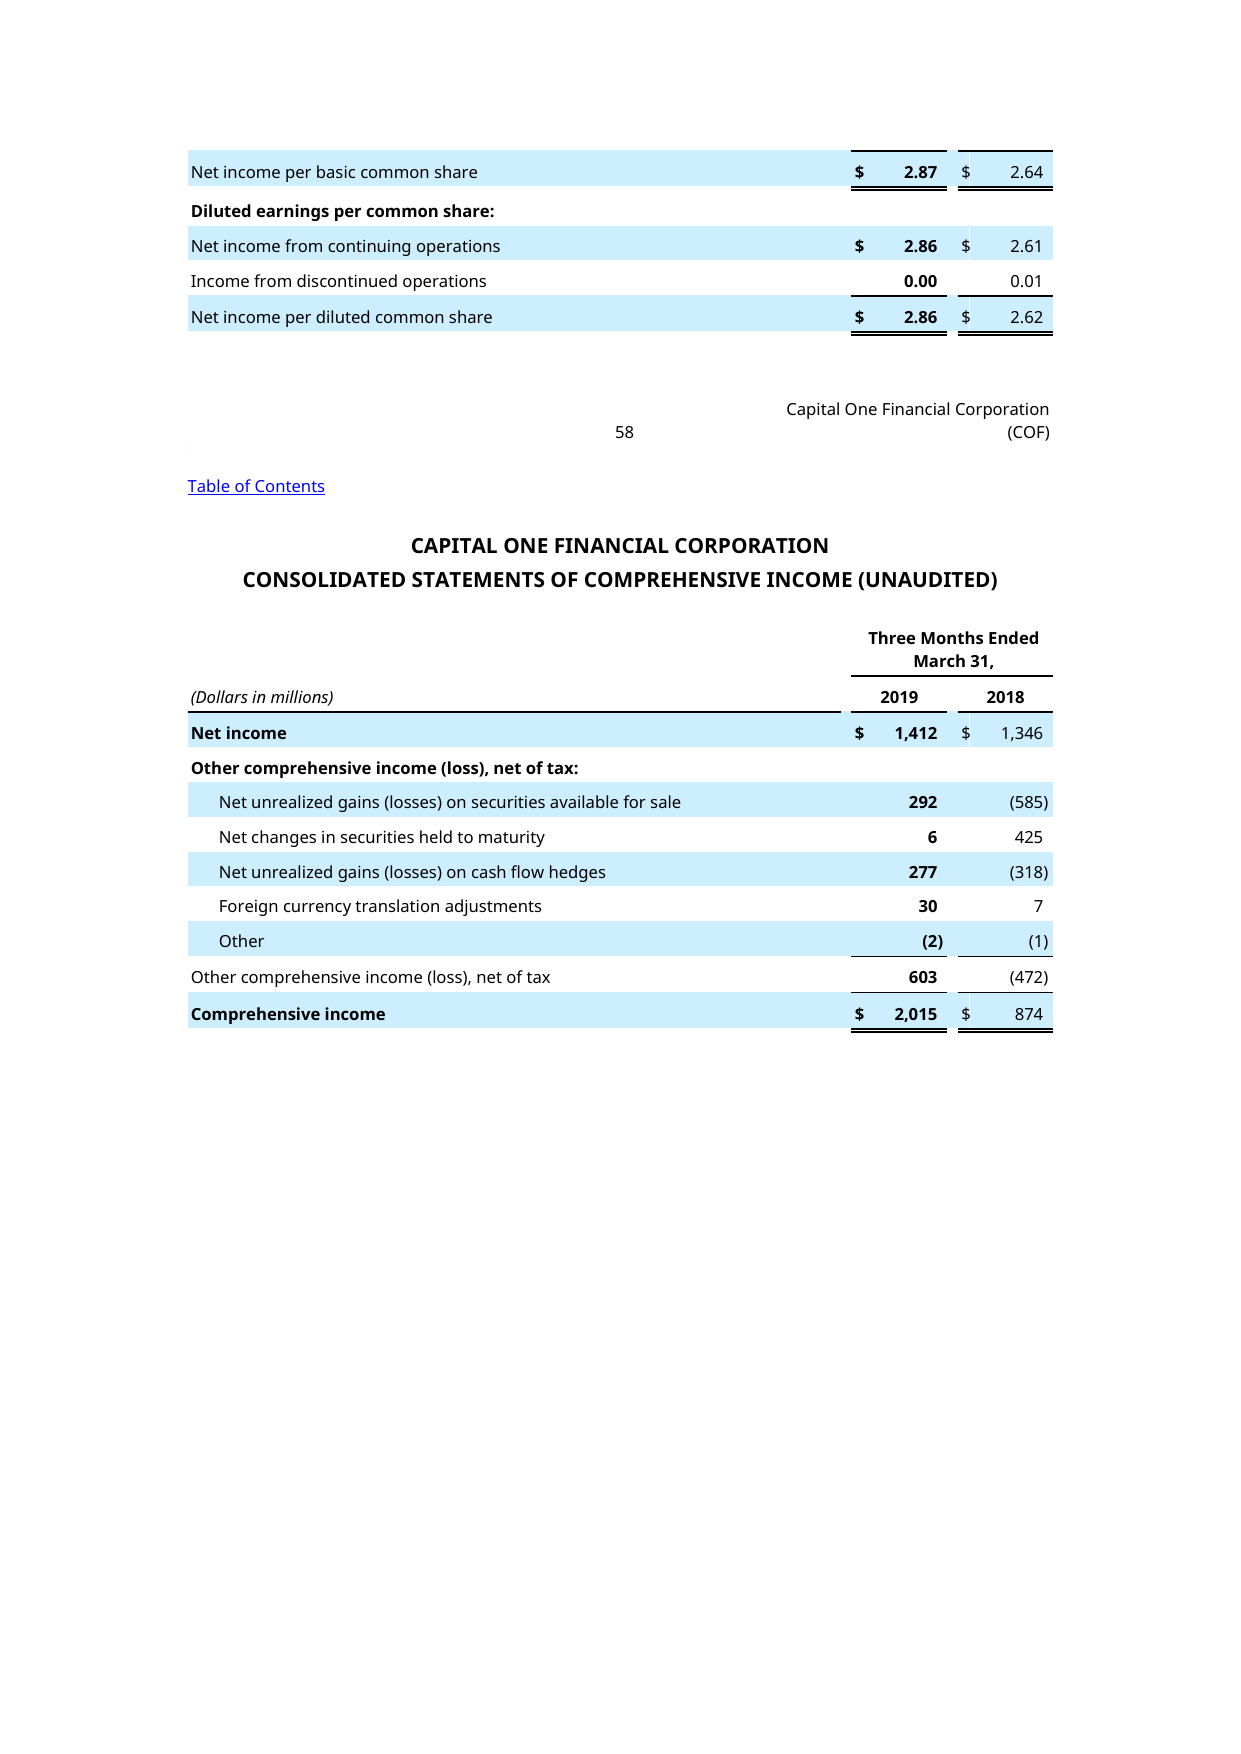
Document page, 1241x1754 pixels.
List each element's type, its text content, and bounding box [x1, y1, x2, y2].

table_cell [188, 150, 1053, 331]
text CONSOLIDATED STATEMENTS OF COMPREHENSIVE INCOME (UNAUDITED) [187, 565, 1053, 594]
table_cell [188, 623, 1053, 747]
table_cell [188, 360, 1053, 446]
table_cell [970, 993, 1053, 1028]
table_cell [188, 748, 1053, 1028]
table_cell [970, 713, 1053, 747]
text Table of Contents [187, 475, 1053, 498]
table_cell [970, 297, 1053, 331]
text CAPITAL ONE FINANCIAL CORPORATION [187, 531, 1053, 559]
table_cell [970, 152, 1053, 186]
